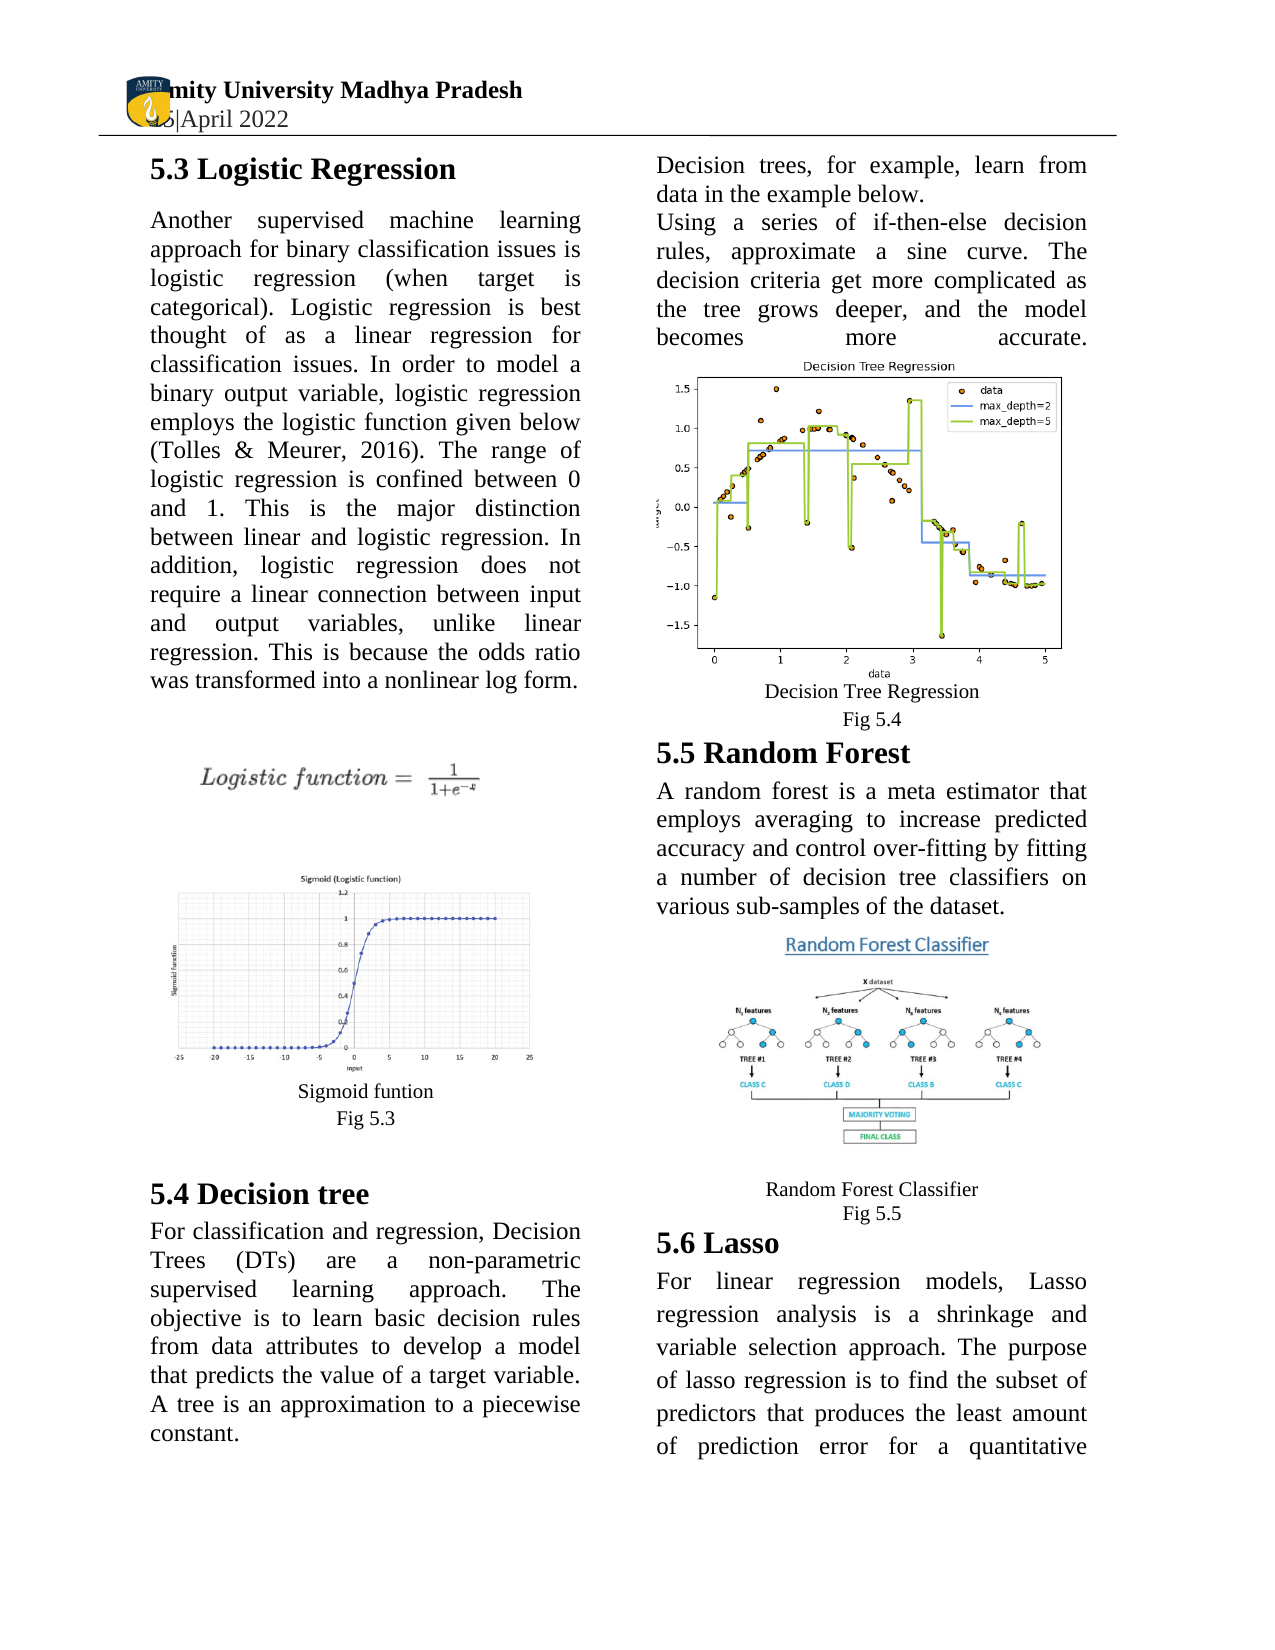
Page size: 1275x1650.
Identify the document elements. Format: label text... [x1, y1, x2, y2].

picture [126, 76, 171, 127]
text For classification and regression, Decision Trees (DTs) are a non-parametric supervised learning approach. The objective is to learn basic decision rules from data attributes to develop a model that predicts the value of a target variable. A tree is an approximation to a piecewise constant. [150, 1216, 581, 1446]
text Decision trees, for example, learn from data in the example below. [656, 150, 1087, 207]
text Fig 5.3 [150, 1106, 581, 1130]
picture [656, 919, 1088, 1153]
picture [195, 750, 493, 804]
picture [656, 351, 1088, 680]
text Using a series of if-then-else decision rules, approximate a sine curve. The decision criteria get more complicated as the tree grows deeper, and the model becomes more accurate. [656, 207, 1087, 351]
text Fig 5.5 [656, 1201, 1087, 1225]
text 5.5 Random Forest [656, 734, 1087, 770]
text Decision Tree Regression [656, 680, 1087, 703]
text 5.6 Lasso [656, 1225, 1087, 1261]
picture [150, 870, 582, 1075]
text Another supervised machine learning approach for binary classification issues is logistic regression (when target is categorical). Logistic regression is best thought of as a linear regression for classification issues. In order to model a binary output variable, logistic regression employs the logistic function given below (Tolles & Meurer, 2016). The range of logistic regression is confined between 0 and 1. This is the major distinction between linear and logistic regression. In addition, logistic regression does not require a linear connection between input and output variables, unlike linear regression. This is because the odds ratio was transformed into a nonlinear log form. [150, 205, 581, 694]
text 5.3 Logistic Regression [150, 150, 581, 186]
text Sigmoid funtion [150, 1079, 581, 1103]
text A random forest is a meta estimator that employs averaging to increase predicted accuracy and control over-fitting by fitting a number of decision tree classifiers on various sub-samples of the dataset. [656, 776, 1087, 919]
text Fig 5.4 [656, 707, 1087, 731]
text Random Forest Classifier [656, 1177, 1087, 1201]
text 5.4 Decision tree [150, 1175, 581, 1211]
